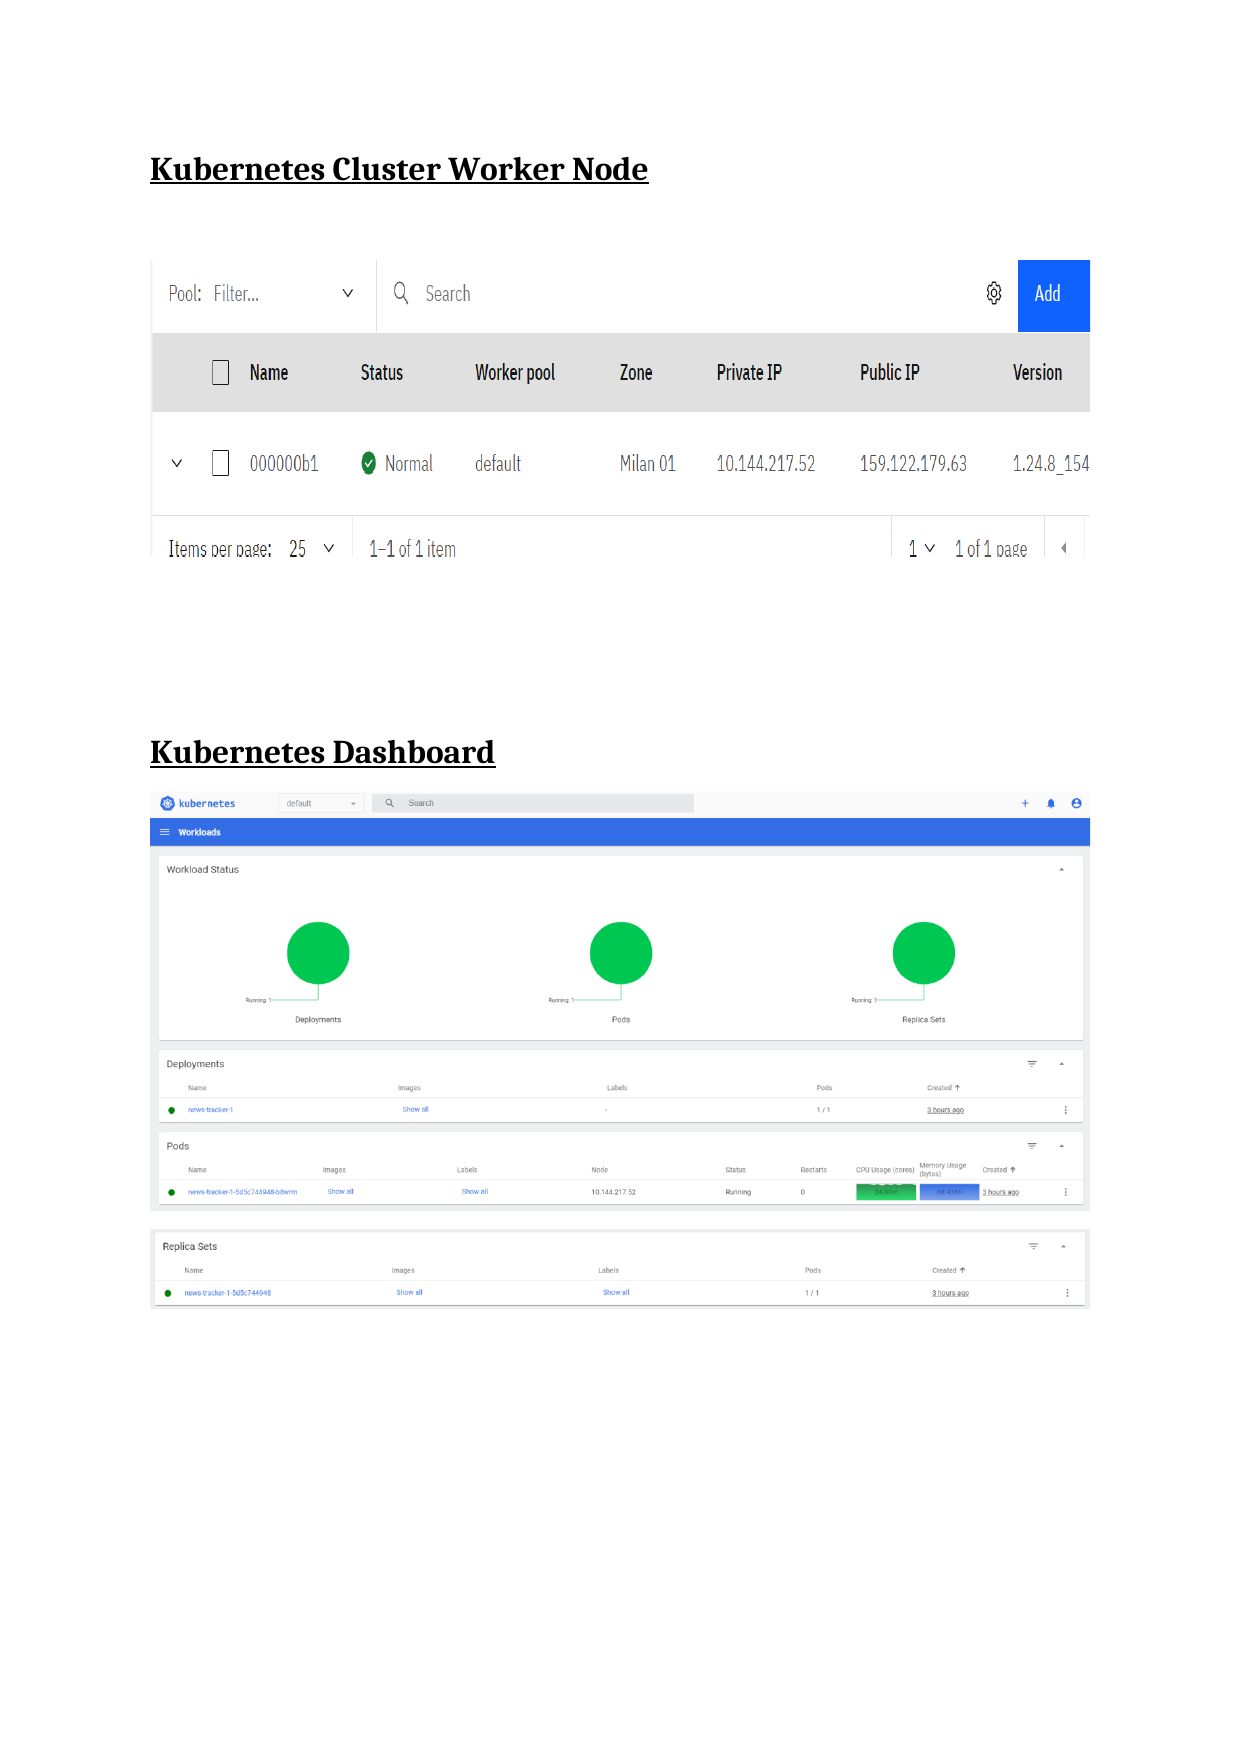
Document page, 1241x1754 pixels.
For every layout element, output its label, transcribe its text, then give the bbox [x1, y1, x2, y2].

picture [150, 791, 1091, 1211]
text Kubernetes Cluster Worker Node [150, 150, 1090, 188]
picture [150, 260, 1091, 557]
text Kubernetes Dashboard [150, 733, 1090, 772]
picture [150, 1229, 1091, 1309]
